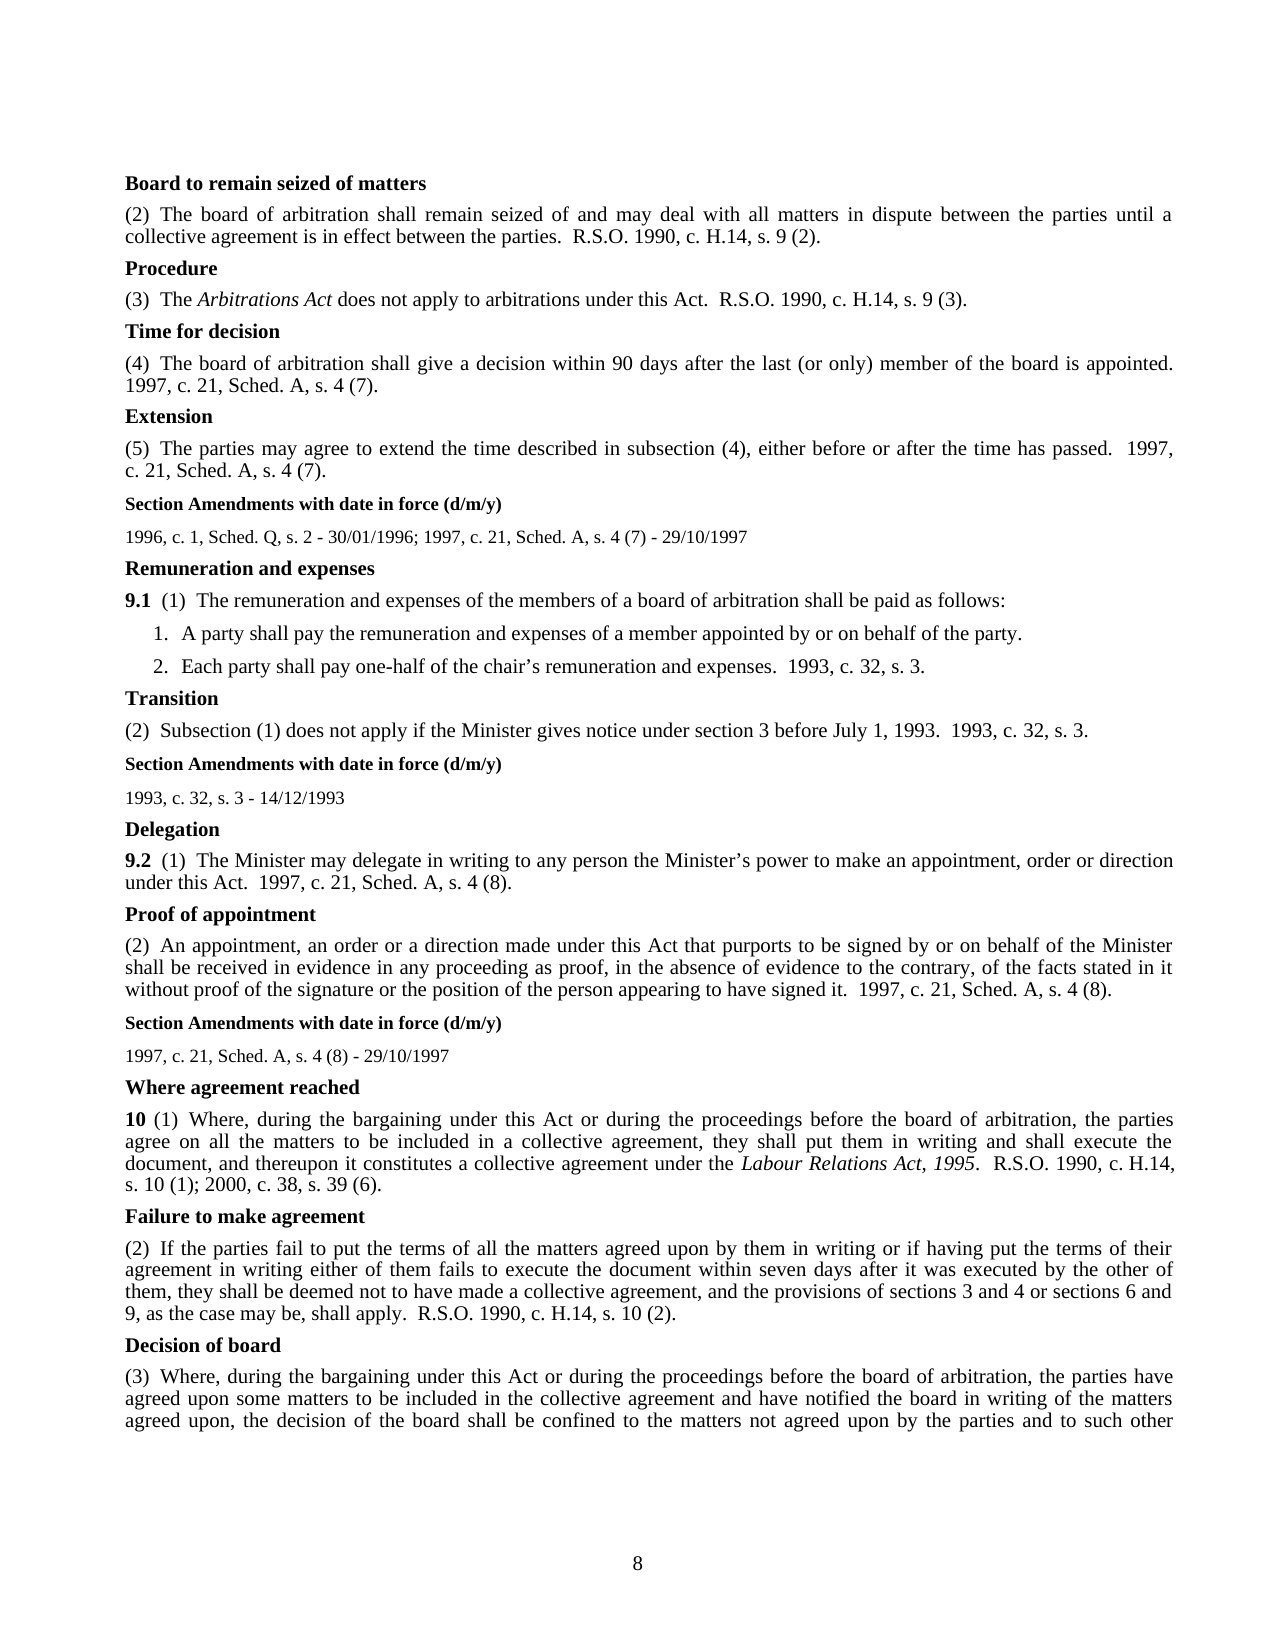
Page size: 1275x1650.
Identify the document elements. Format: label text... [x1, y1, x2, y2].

text Board to remain seized of matters [125, 175, 1175, 194]
text (2) If the parties fail to put the terms of all the matters agreed upon by them in writing or if having put the terms of their agreement in writing either of them fails to execute the document within seven days after it was executed by the other of them, they shall be deemed not to have made a collective agreement, and the provisions of sections 3 and 4 or sections 6 and 9, as the case may be, shall apply. R.S.O. 1990, c. H.14, s. 10 (2). [125, 1238, 1175, 1325]
text Time for decision [125, 324, 1175, 342]
text Delegation [125, 821, 1175, 840]
text Procedure [125, 260, 1175, 279]
text Section Amendments with date in force (d/m/y) [125, 493, 1175, 515]
text Failure to make agreement [125, 1208, 1175, 1227]
text 1. A party shall pay the remuneration and expenses of a member appointed by or on behalf of the party. [125, 623, 1175, 645]
text (2) The board of arbitration shall remain seized of and may deal with all matters in dispute between the parties until a collective agreement is in effect between the parties. R.S.O. 1990, c. H.14, s. 9 (2). [125, 204, 1175, 248]
text (3) The Arbitrations Act does not apply to arbitrations under this Act. R.S.O. 1990, c. H.14, s. 9 (3). [125, 289, 1175, 311]
text 10 (1) Where, during the bargaining under this Act or during the proceedings before the board of arbitration, the parties agree on all the matters to be included in a collective agreement, they shall put them in writing and shall execute the document, and thereupon it constitutes a collective agreement under the Labour Relations Act, 1995. R.S.O. 1990, c. H.14, s. 10 (1); 2000, c. 38, s. 39 (6). [125, 1109, 1175, 1196]
text 2. Each party shall pay one-half of the chair’s remuneration and expenses. 1993, c. 32, s. 3. [125, 657, 1175, 678]
text (2) An appointment, an order or a direction made under this Act that purports to be signed by or on behalf of the Minister shall be received in evidence in any proceeding as proof, in the absence of evidence to the contrary, of the facts stated in it without proof of the signature or the position of the person appearing to have signed it. 1997, c. 21, Sched. A, s. 4 (8). [125, 935, 1175, 1001]
text 9.1 (1) The remuneration and expenses of the members of a board of arbitration shall be paid as follows: [125, 590, 1175, 612]
text Remuneration and expenses [125, 561, 1175, 579]
text Transition [125, 691, 1175, 709]
text Section Amendments with date in force (d/m/y) [125, 1012, 1175, 1034]
text 1997, c. 21, Sched. A, s. 4 (8) - 29/10/1997 [125, 1046, 1175, 1067]
text (4) The board of arbitration shall give a decision within 90 days after the last (or only) member of the board is appointed. 1997, c. 21, Sched. A, s. 4 (7). [125, 353, 1175, 396]
text (2) Subsection (1) does not apply if the Minister gives notice under section 3 before July 1, 1993. 1993, c. 32, s. 3. [125, 720, 1175, 742]
text Section Amendments with date in force (d/m/y) [125, 753, 1175, 775]
text (5) The parties may agree to extend the time described in subsection (4), either before or after the time has passed. 1997, c. 21, Sched. A, s. 4 (7). [125, 438, 1175, 482]
text Decision of board [125, 1337, 1175, 1356]
text 9.2 (1) The Minister may delegate in writing to any person the Minister’s power to make an appointment, order or direction under this Act. 1997, c. 21, Sched. A, s. 4 (8). [125, 850, 1175, 894]
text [125, 1366, 1175, 1432]
text Where agreement reached [125, 1080, 1175, 1098]
text 1996, c. 1, Sched. Q, s. 2 - 30/01/1996; 1997, c. 21, Sched. A, s. 4 (7) - 29/10/1997 [125, 526, 1175, 548]
text 1993, c. 32, s. 3 - 14/12/1993 [125, 787, 1175, 808]
text Extension [125, 409, 1175, 428]
text Proof of appointment [125, 906, 1175, 925]
